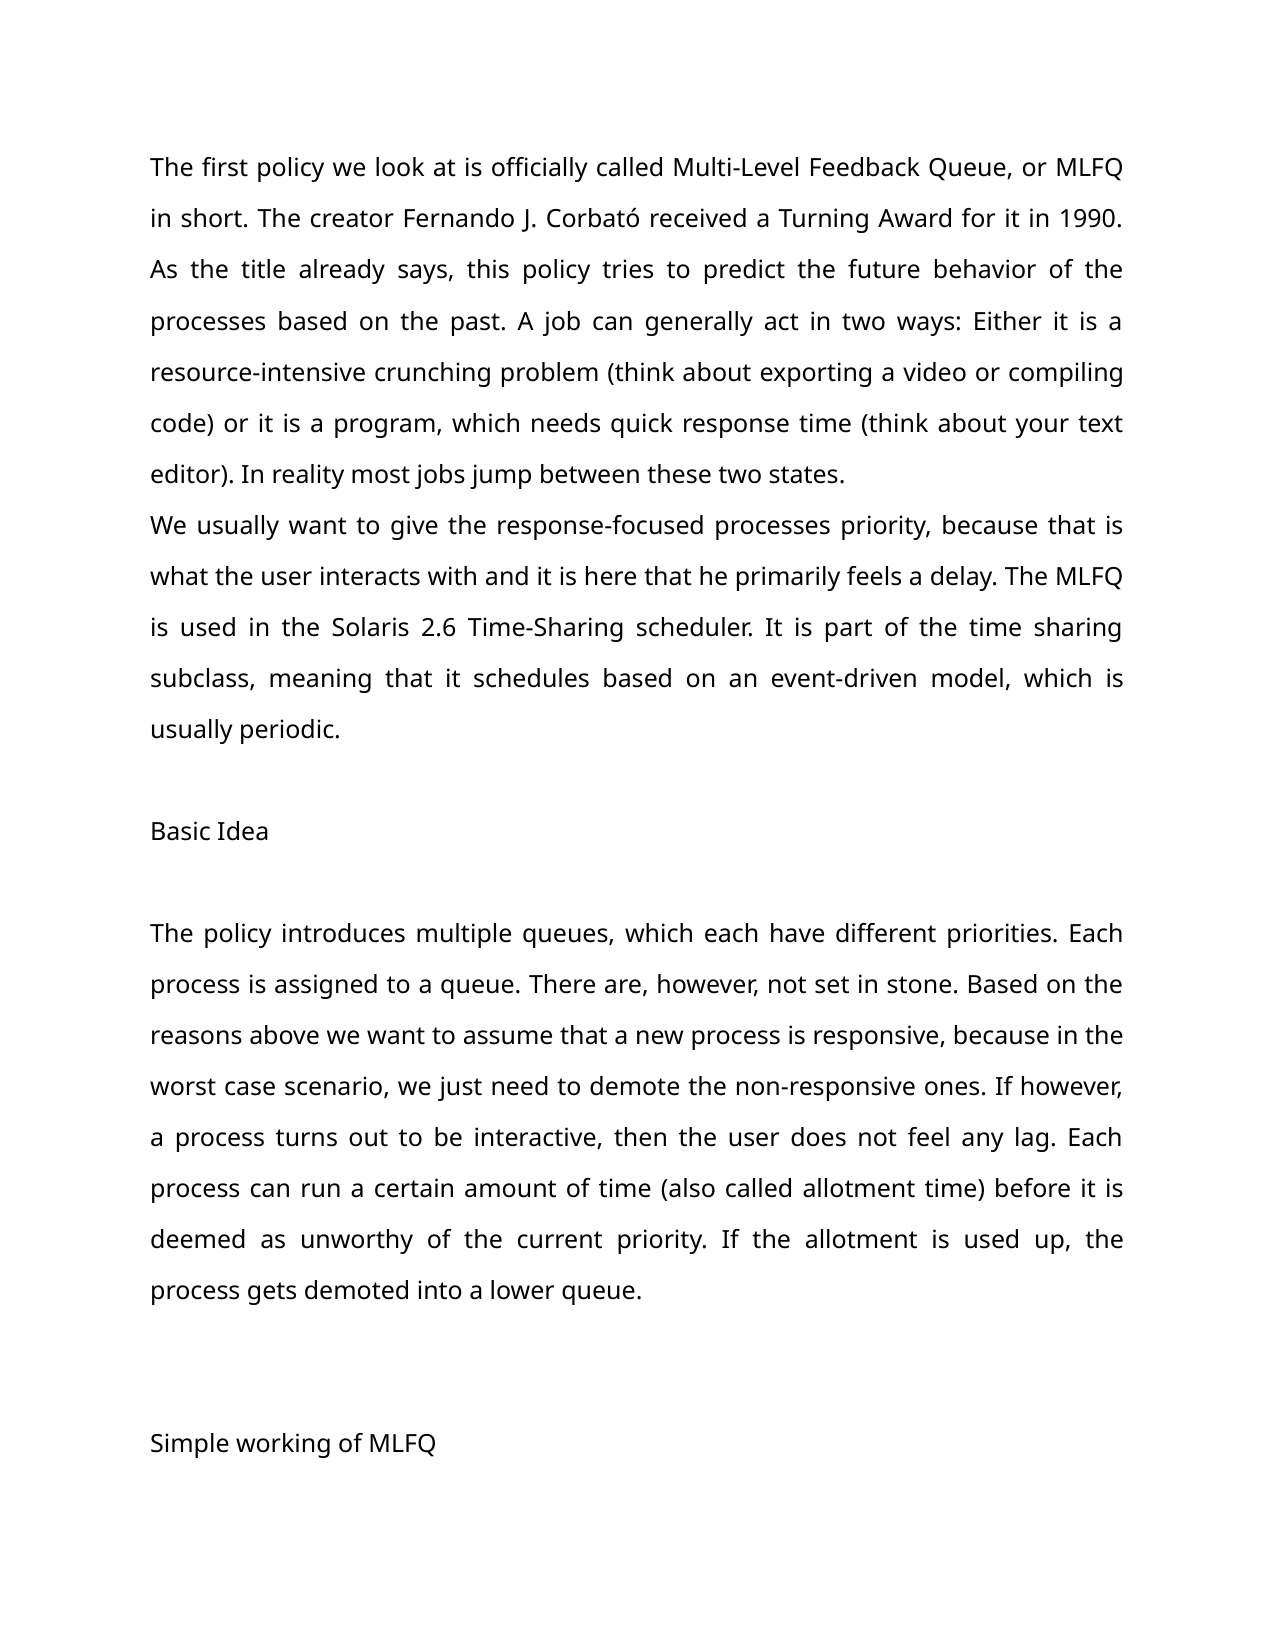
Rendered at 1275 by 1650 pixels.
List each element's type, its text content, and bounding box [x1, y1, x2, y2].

text The first policy we look at is officially called Multi-Level Feedback Queue, or MLFQ in short. The creator Fernando J. Corbató received a Turning Award for it in 1990. As the title already says, this policy tries to predict the future behavior of the processes based on the past. A job can generally act in two ways: Either it is a resource-intensive crunching problem (think about exporting a video or compiling code) or it is a program, which needs quick response time (think about your text editor). In reality most jobs jump between these two states. [150, 150, 1125, 490]
text We usually want to give the response-focused processes priority, because that is what the user interacts with and it is here that he primarily feels a delay. The MLFQ is used in the Solaris 2.6 Time-Sharing scheduler. It is part of the time sharing subclass, meaning that it schedules based on an event-driven model, which is usually periodic. [150, 507, 1125, 746]
text Basic Idea [150, 813, 1125, 848]
text Simple working of MLFQ [150, 1426, 1125, 1460]
text The policy introduces multiple queues, which each have different priorities. Each process is assigned to a queue. There are, however, not set in stone. Based on the reasons above we want to assume that a new process is responsive, because in the worst case scenario, we just need to demote the non-responsive ones. If however, a process turns out to be interactive, then the user does not feel any lag. Each process can run a certain amount of time (also called allotment time) before it is deemed as unworthy of the current priority. If the allotment is used up, the process gets demoted into a lower queue. [150, 916, 1125, 1307]
